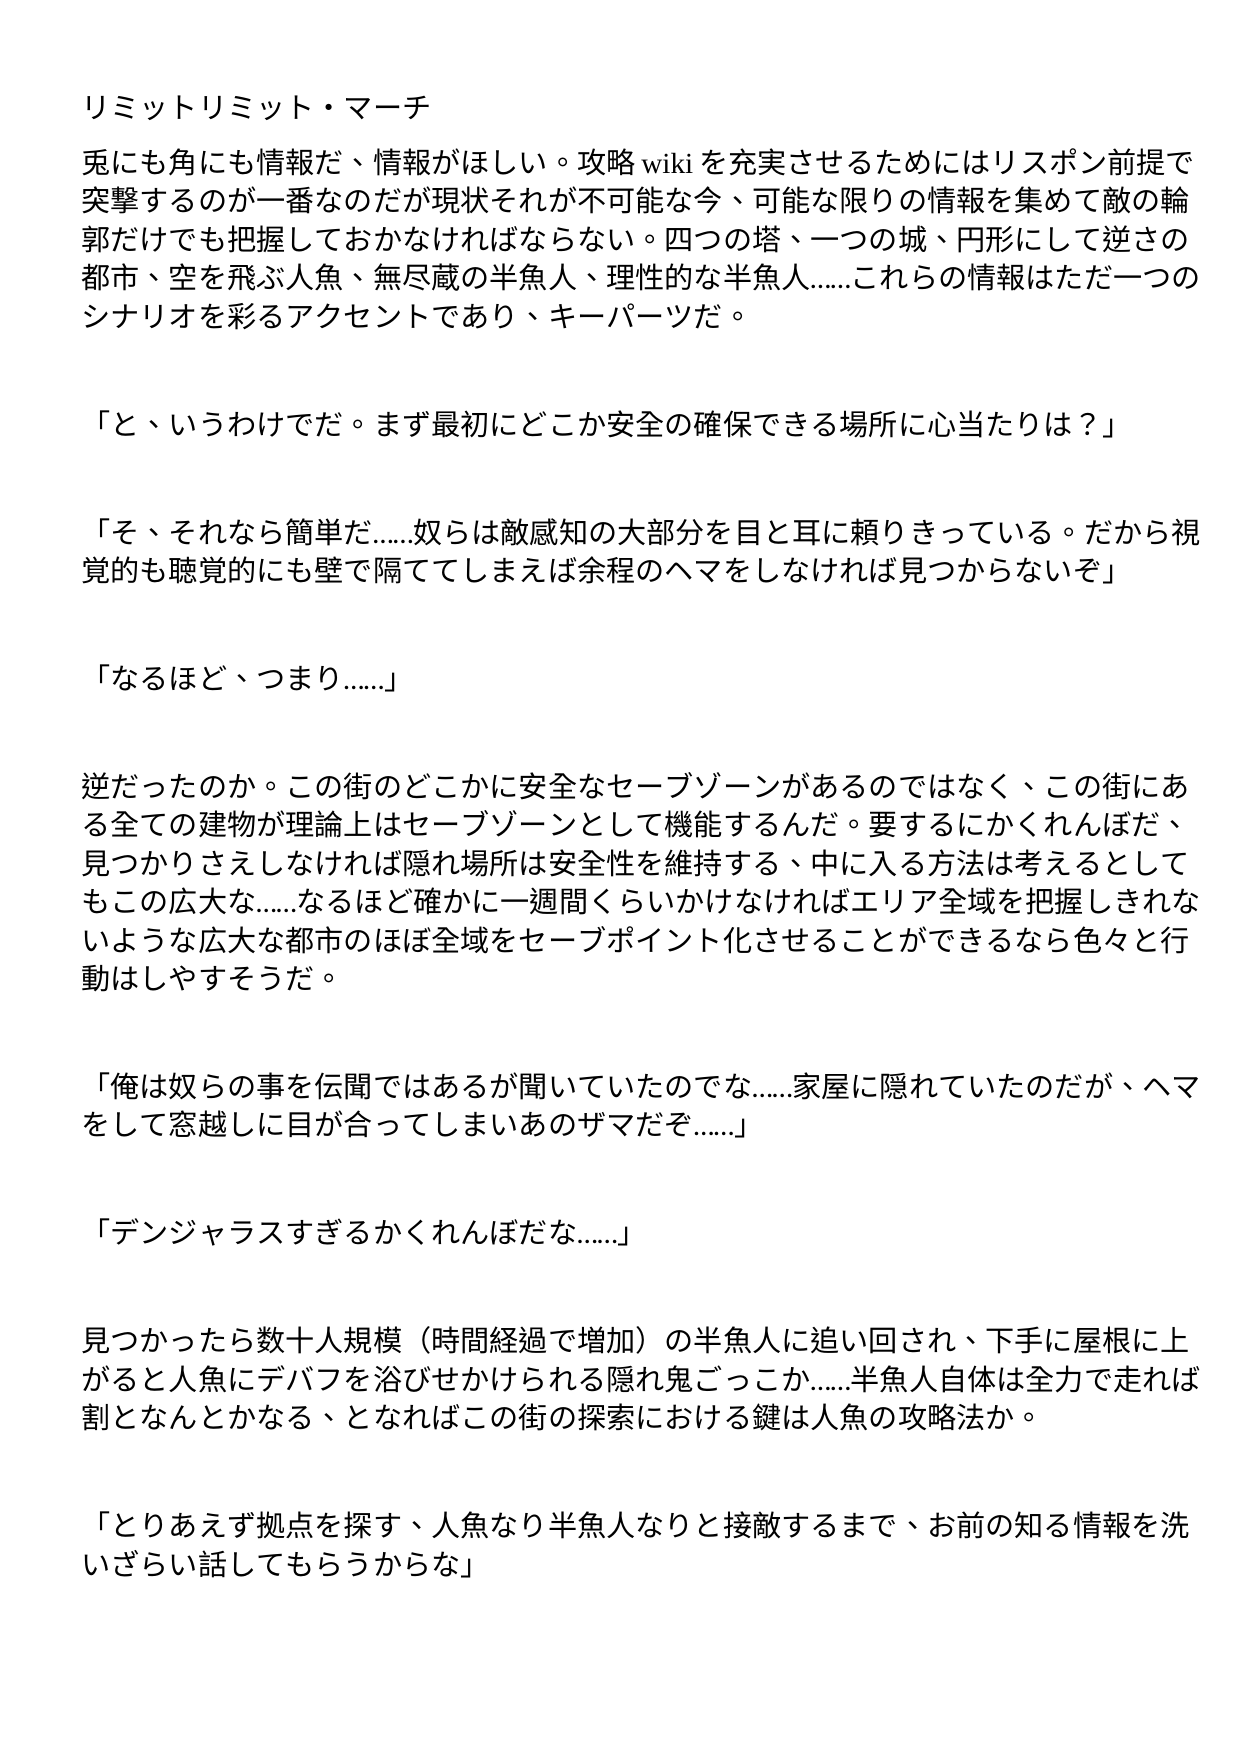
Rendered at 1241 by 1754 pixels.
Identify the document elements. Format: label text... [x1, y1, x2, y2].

text 兎にも角にも情報だ、情報がほしい。攻略wikiを充実させるためにはリスポン前提で突撃するのが一番なのだが現状それが不可能な今、可能な限りの情報を集めて敵の輪郭だけでも把握しておかなければならない。四つの塔、一つの城、円形にして逆さの都市、空を飛ぶ人魚、無尽蔵の半魚人、理性的な半魚人……これらの情報はただ一つのシナリオを彩るアクセントであり、キーパーツだ。 [81, 145, 1215, 334]
text 「とりあえず拠点を探す、人魚なり半魚人なりと接敵するまで、お前の知る情報を洗いざらい話してもらうからな」 [81, 1508, 1215, 1582]
text リミットリミット・マーチ [81, 90, 1215, 126]
text 「デンジャラスすぎるかくれんぼだな……」 [81, 1215, 1215, 1251]
text 「俺は奴らの事を伝聞ではあるが聞いていたのでな……家屋に隠れていたのだが、ヘマをして窓越しに目が合ってしまいあのザマだぞ……」 [81, 1069, 1215, 1143]
text 「と、いうわけでだ。まず最初にどこか安全の確保できる場所に心当たりは？」 [81, 407, 1215, 442]
text 見つかったら数十人規模（時間経過で増加）の半魚人に追い回され、下手に屋根に上がると人魚にデバフを浴びせかけられる隠れ鬼ごっこか……半魚人自体は全力で走れば割となんとかなる、となればこの街の探索における鍵は人魚の攻略法か。 [81, 1323, 1215, 1436]
text 逆だったのか。この街のどこかに安全なセーブゾーンがあるのではなく、この街にある全ての建物が理論上はセーブゾーンとして機能するんだ。要するにかくれんぼだ、見つかりさえしなければ隠れ場所は安全性を維持する、中に入る方法は考えるとしてもこの広大な……なるほど確かに一週間くらいかけなければエリア全域を把握しきれないような広大な都市のほぼ全域をセーブポイント化させることができるなら色々と行動はしやすそうだ。 [81, 769, 1215, 997]
text 「そ、それなら簡単だ……奴らは敵感知の大部分を目と耳に頼りきっている。だから視覚的も聴覚的にも壁で隔ててしまえば余程のヘマをしなければ見つからないぞ」 [81, 515, 1215, 589]
text 「なるほど、つまり……」 [81, 661, 1215, 697]
